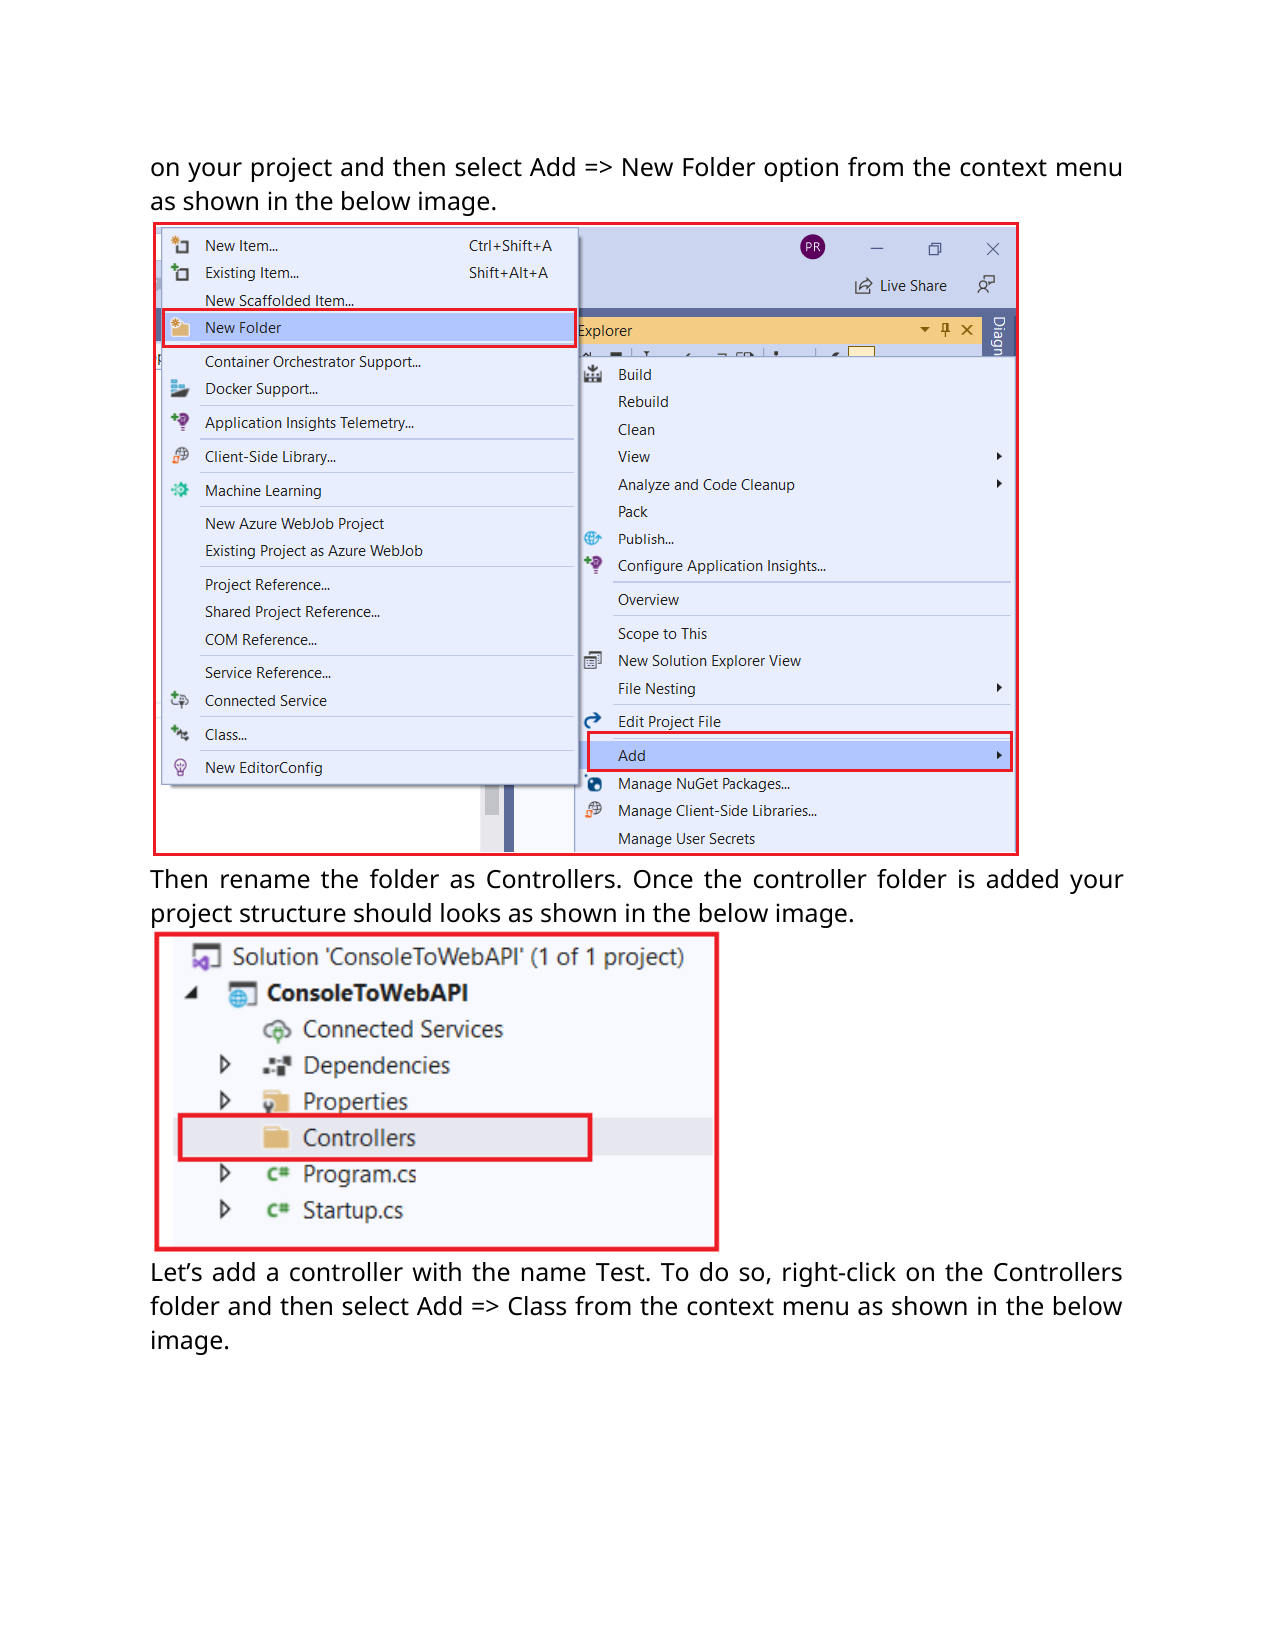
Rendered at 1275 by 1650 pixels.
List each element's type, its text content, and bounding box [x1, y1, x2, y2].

text Then rename the folder as Controllers. Once the controller folder is added your project structure should looks as shown in the below image. [150, 862, 1125, 930]
picture [150, 218, 1021, 862]
text Let’s add a controller with the name Test. To do so, right-click on the Controllers folder and then select Add => Class from the context menu as shown in the below image. [150, 1254, 1125, 1356]
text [150, 150, 1125, 218]
picture [150, 929, 724, 1255]
